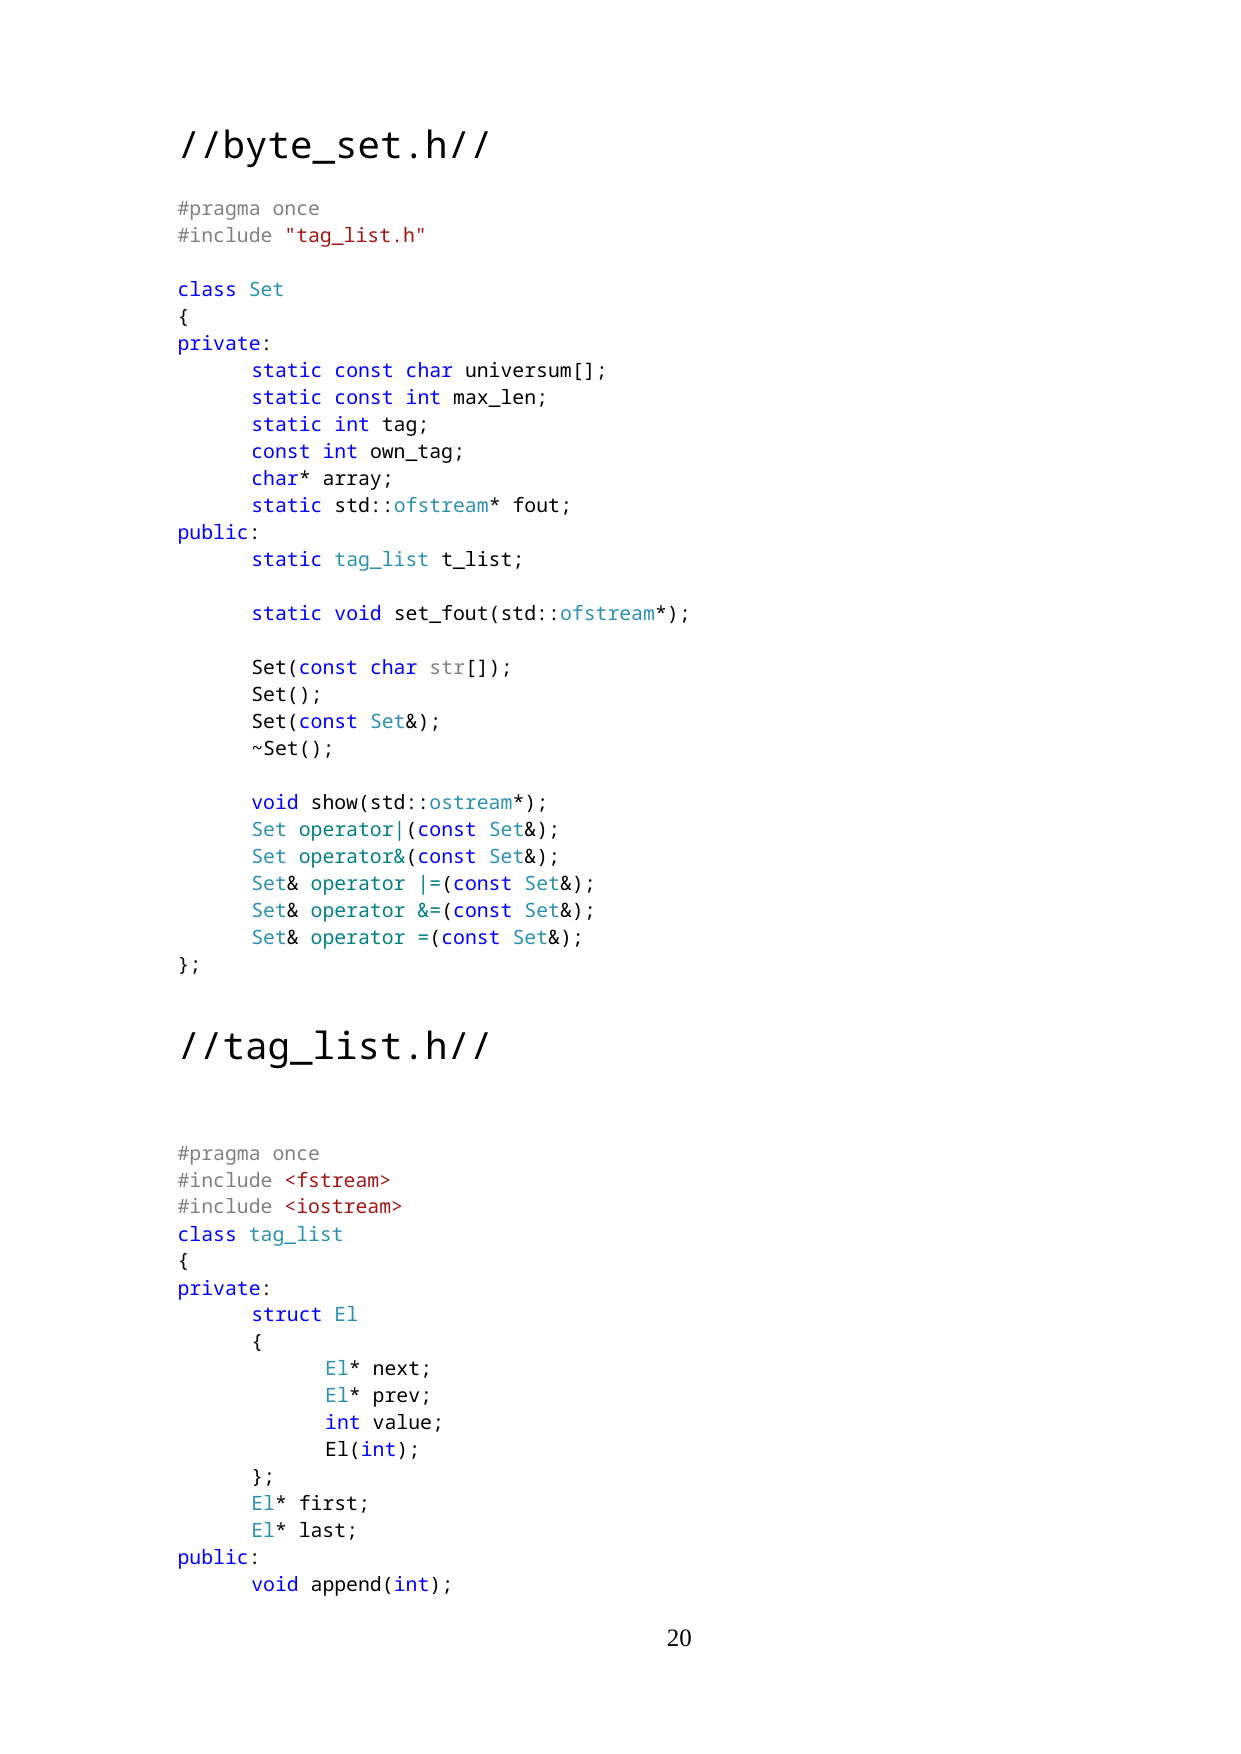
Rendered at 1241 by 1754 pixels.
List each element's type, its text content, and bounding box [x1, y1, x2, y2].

text Set(); [177, 680, 1181, 707]
text El* last; [177, 1517, 1181, 1543]
text #pragma once [177, 1139, 1181, 1166]
text class tag_list [177, 1220, 1181, 1247]
text Set(const char str[]); [177, 653, 1181, 680]
text public: [177, 1543, 1181, 1571]
text static const char universum[]; [177, 357, 1181, 383]
text Set& operator |=(const Set&); [177, 869, 1181, 896]
text struct El [177, 1301, 1181, 1328]
text static int tag; [177, 411, 1181, 437]
text El* first; [177, 1489, 1181, 1517]
text //byte_set.h// [177, 118, 1181, 169]
text class Set [177, 276, 1181, 303]
text static std::ofstream* fout; [177, 491, 1181, 518]
text { [177, 1328, 1181, 1355]
text Set operator&(const Set&); [177, 842, 1181, 869]
text public: [177, 518, 1181, 545]
text //tag_list.h// [177, 1020, 1181, 1071]
text #include <fstream> [177, 1166, 1181, 1193]
text static tag_list t_list; [177, 545, 1181, 572]
text #pragma once [177, 195, 1181, 222]
text private: [177, 1274, 1181, 1301]
text Set& operator =(const Set&); [177, 923, 1181, 950]
text Set operator|(const Set&); [177, 815, 1181, 842]
text #include "tag_list.h" [177, 222, 1181, 249]
text { [177, 303, 1181, 329]
text static const int max_len; [177, 383, 1181, 411]
text #include <iostream> [177, 1193, 1181, 1220]
text private: [177, 329, 1181, 357]
text static void set_fout(std::ofstream*); [177, 599, 1181, 626]
text El(int); [177, 1436, 1181, 1463]
text }; [177, 950, 1181, 977]
text Set& operator &=(const Set&); [177, 896, 1181, 923]
text Set(const Set&); [177, 707, 1181, 734]
text char* array; [177, 464, 1181, 491]
text }; [177, 1463, 1181, 1489]
text const int own_tag; [177, 437, 1181, 464]
text void append(int); [177, 1571, 1181, 1597]
text El* next; [177, 1355, 1181, 1382]
text void show(std::ostream*); [177, 788, 1181, 815]
text { [177, 1247, 1181, 1274]
text El* prev; [177, 1382, 1181, 1409]
text int value; [177, 1409, 1181, 1436]
text ~Set(); [177, 734, 1181, 761]
